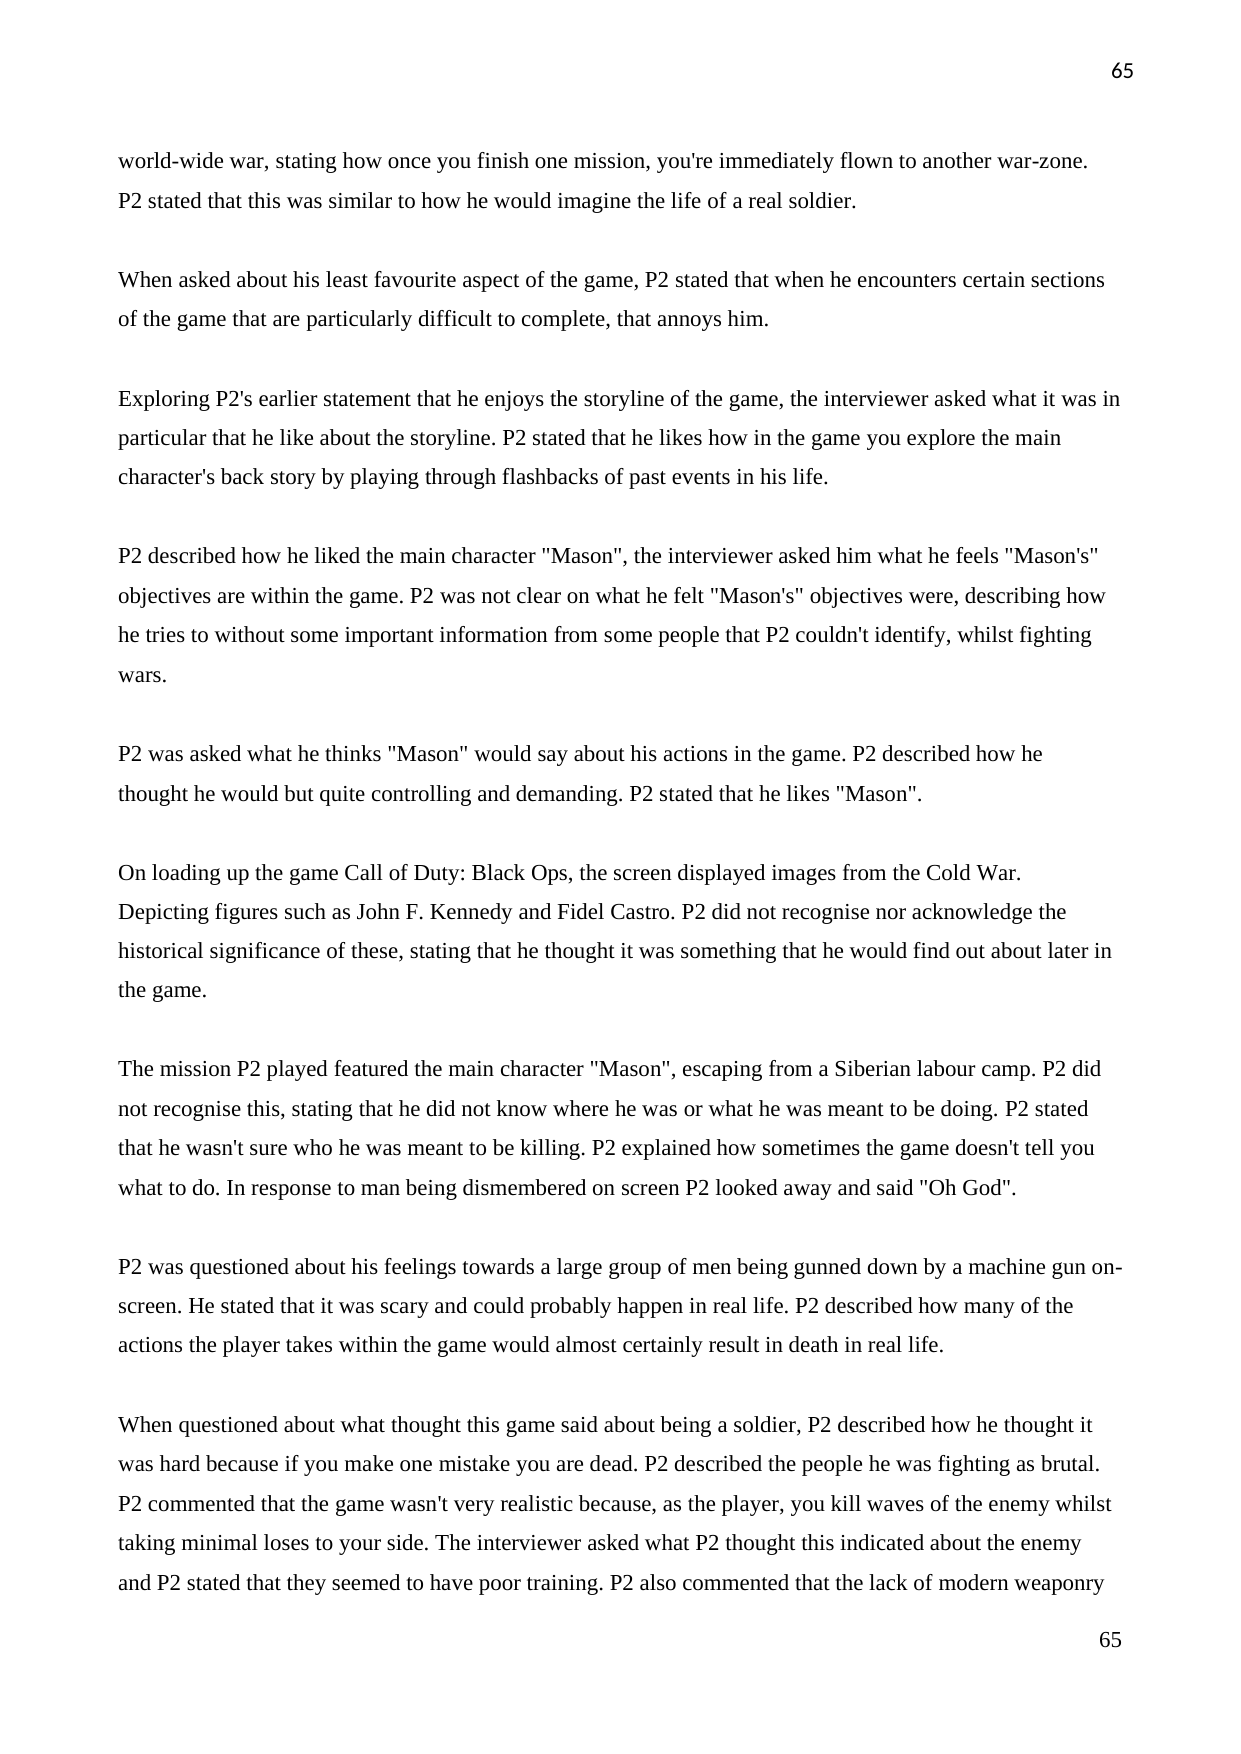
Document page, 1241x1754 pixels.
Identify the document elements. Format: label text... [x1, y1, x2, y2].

text On loading up the game Call of Duty: Black Ops, the screen displayed images from the Cold War. Depicting figures such as John F. Kennedy and Fidel Castro. P2 did not recognise nor acknowledge the historical significance of these, stating that he thought it was something that he would find out about later in the game. [118, 859, 1116, 1003]
text When asked about his least favourite aspect of the game, P2 stated that when he encounters certain sections of the game that are particularly difficult to complete, that annoys him. [118, 266, 1109, 332]
text The mission P2 played featured the main character "Mason", escaping from a Siberian labour camp. P2 did not recognise this, stating that he did not know where he was or what he was meant to be doing. P2 stated that he wasn't sure who he was meant to be killing. P2 explained how sometimes the game doesn't tell you what to do. In response to man being dismembered on screen P2 looked away and said "Oh God". [118, 1055, 1107, 1200]
text P2 was asked what he thinks "Mason" would say about his actions in the game. P2 described how he thought he would but quite controlling and demanding. P2 stated that he likes "Mason". [118, 740, 1118, 806]
text world-wide war, stating how once you finish one mission, you're immediately flown to another war-zone. P2 stated that this was similar to how he would imagine the life of a real soldier. [118, 147, 1113, 213]
text P2 was questioned about his feelings towards a large group of men being gunned down by a machine gun on- screen. He stated that it was scary and could probably happen in real life. P2 described how many of the actions the player takes within the game would almost certainly result in death in real life. [118, 1253, 1129, 1358]
text Exploring P2's earlier statement that he enjoys the storyline of the game, the interviewer asked what it was in particular that he like about the storyline. P2 stated that he likes how in the game you explore the main character's back story by playing through flashbacks of past events in his life. [118, 385, 1134, 489]
text P2 described how he liked the main character "Mason", the interviewer asked him what he feels "Mason's" objectives are within the game. P2 was not clear on what he felt "Mason's" objectives were, describing how he tries to without some important information from some people that P2 couldn't identify, whilst fighting wars. [118, 542, 1117, 687]
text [118, 1411, 1118, 1595]
